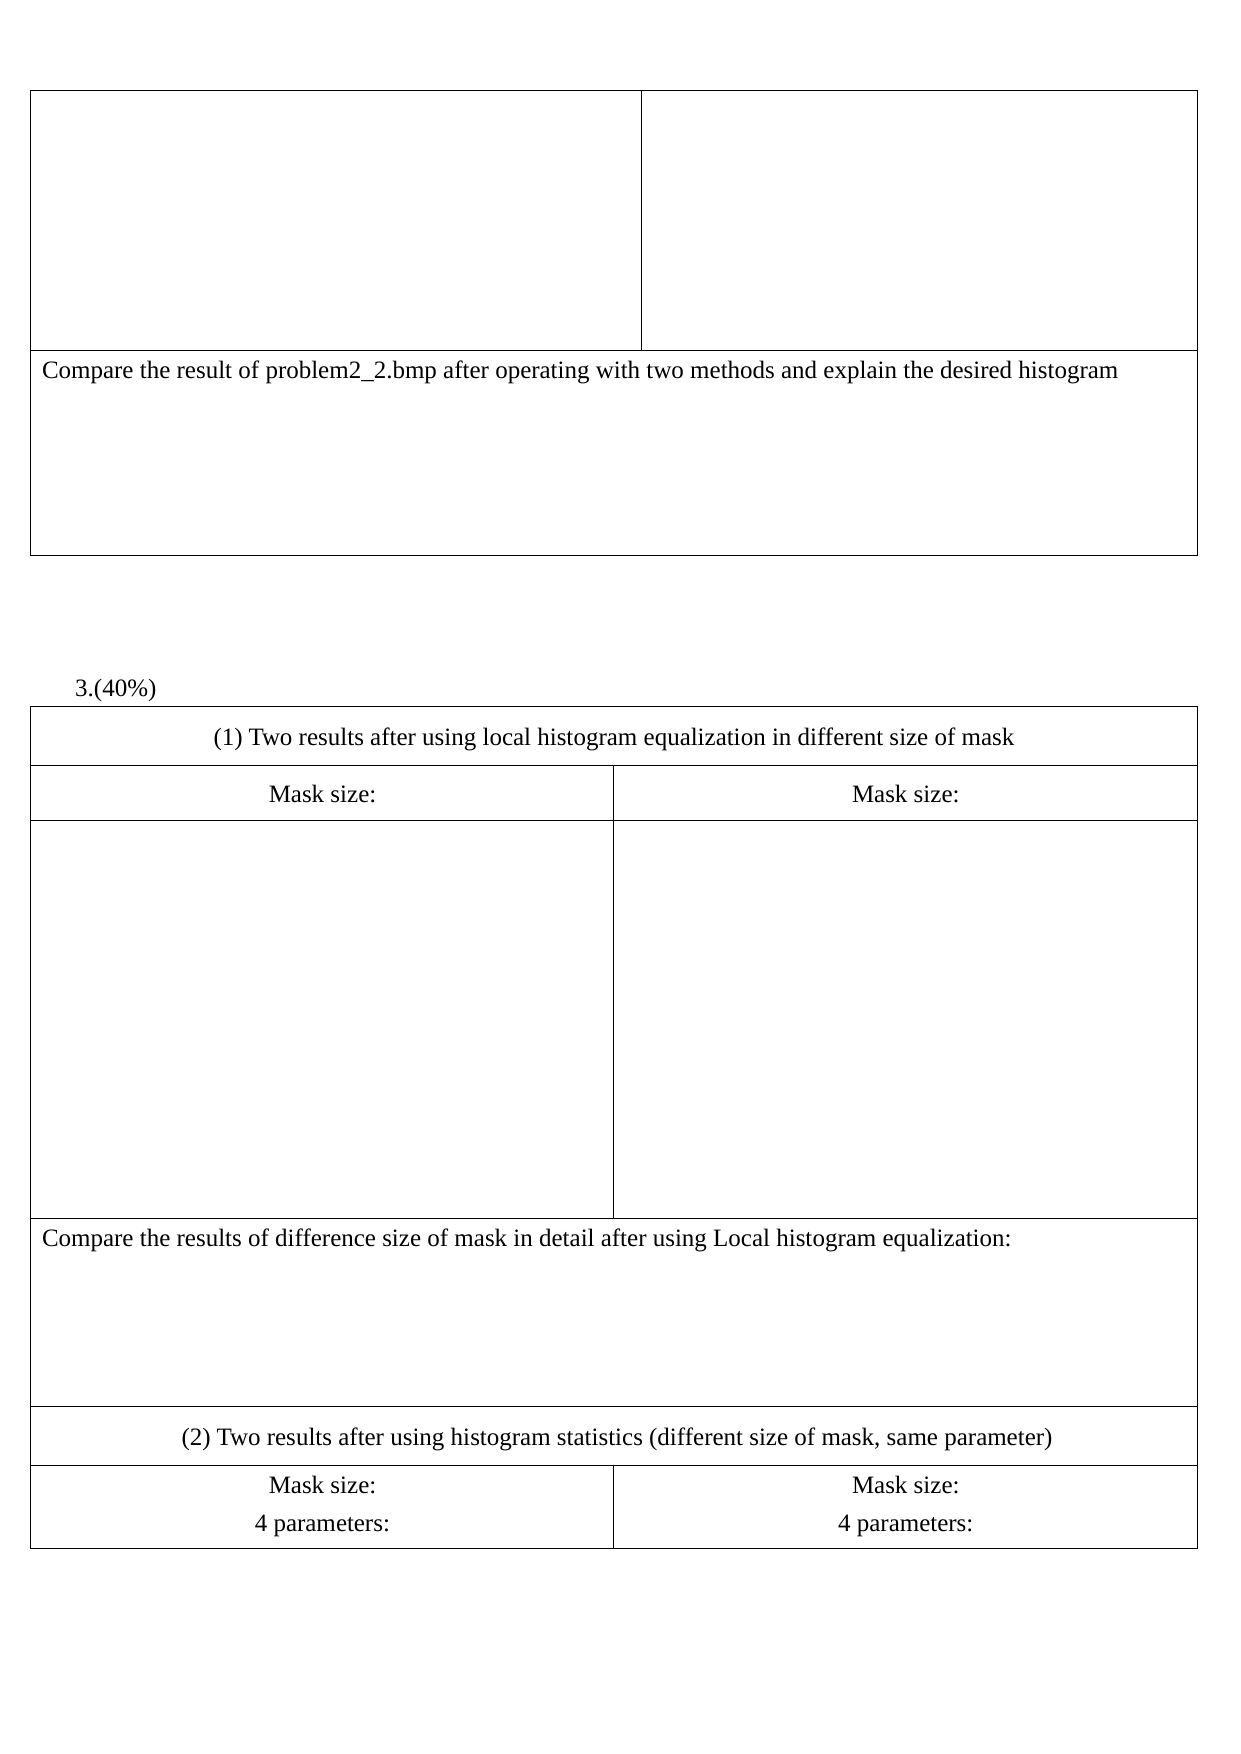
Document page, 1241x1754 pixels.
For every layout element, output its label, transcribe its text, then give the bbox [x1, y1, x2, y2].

table_cell Mask size: 4 parameters: [614, 1466, 1197, 1548]
table_header (1) Two results after using local histogram equalization in different size of mask [31, 707, 1197, 765]
text 3.(40%) [75, 669, 1165, 706]
table_cell Mask size: [31, 766, 613, 820]
table_cell (2) Two results after using histogram statistics (different size of mask, same parameter) [31, 1407, 1197, 1465]
table_cell [31, 821, 613, 1217]
table_cell Compare the result of problem2_2.bmp after operating with two methods and explain the desired histogram [31, 351, 1197, 555]
table_cell Mask size: [614, 766, 1197, 820]
table_cell Compare the results of difference size of mask in detail after using Local histogram equalization: [31, 1219, 1197, 1406]
table_cell [642, 91, 1197, 349]
table_cell Mask size: 4 parameters: [31, 1466, 613, 1548]
table_cell [31, 91, 641, 349]
table_cell [614, 821, 1197, 1217]
